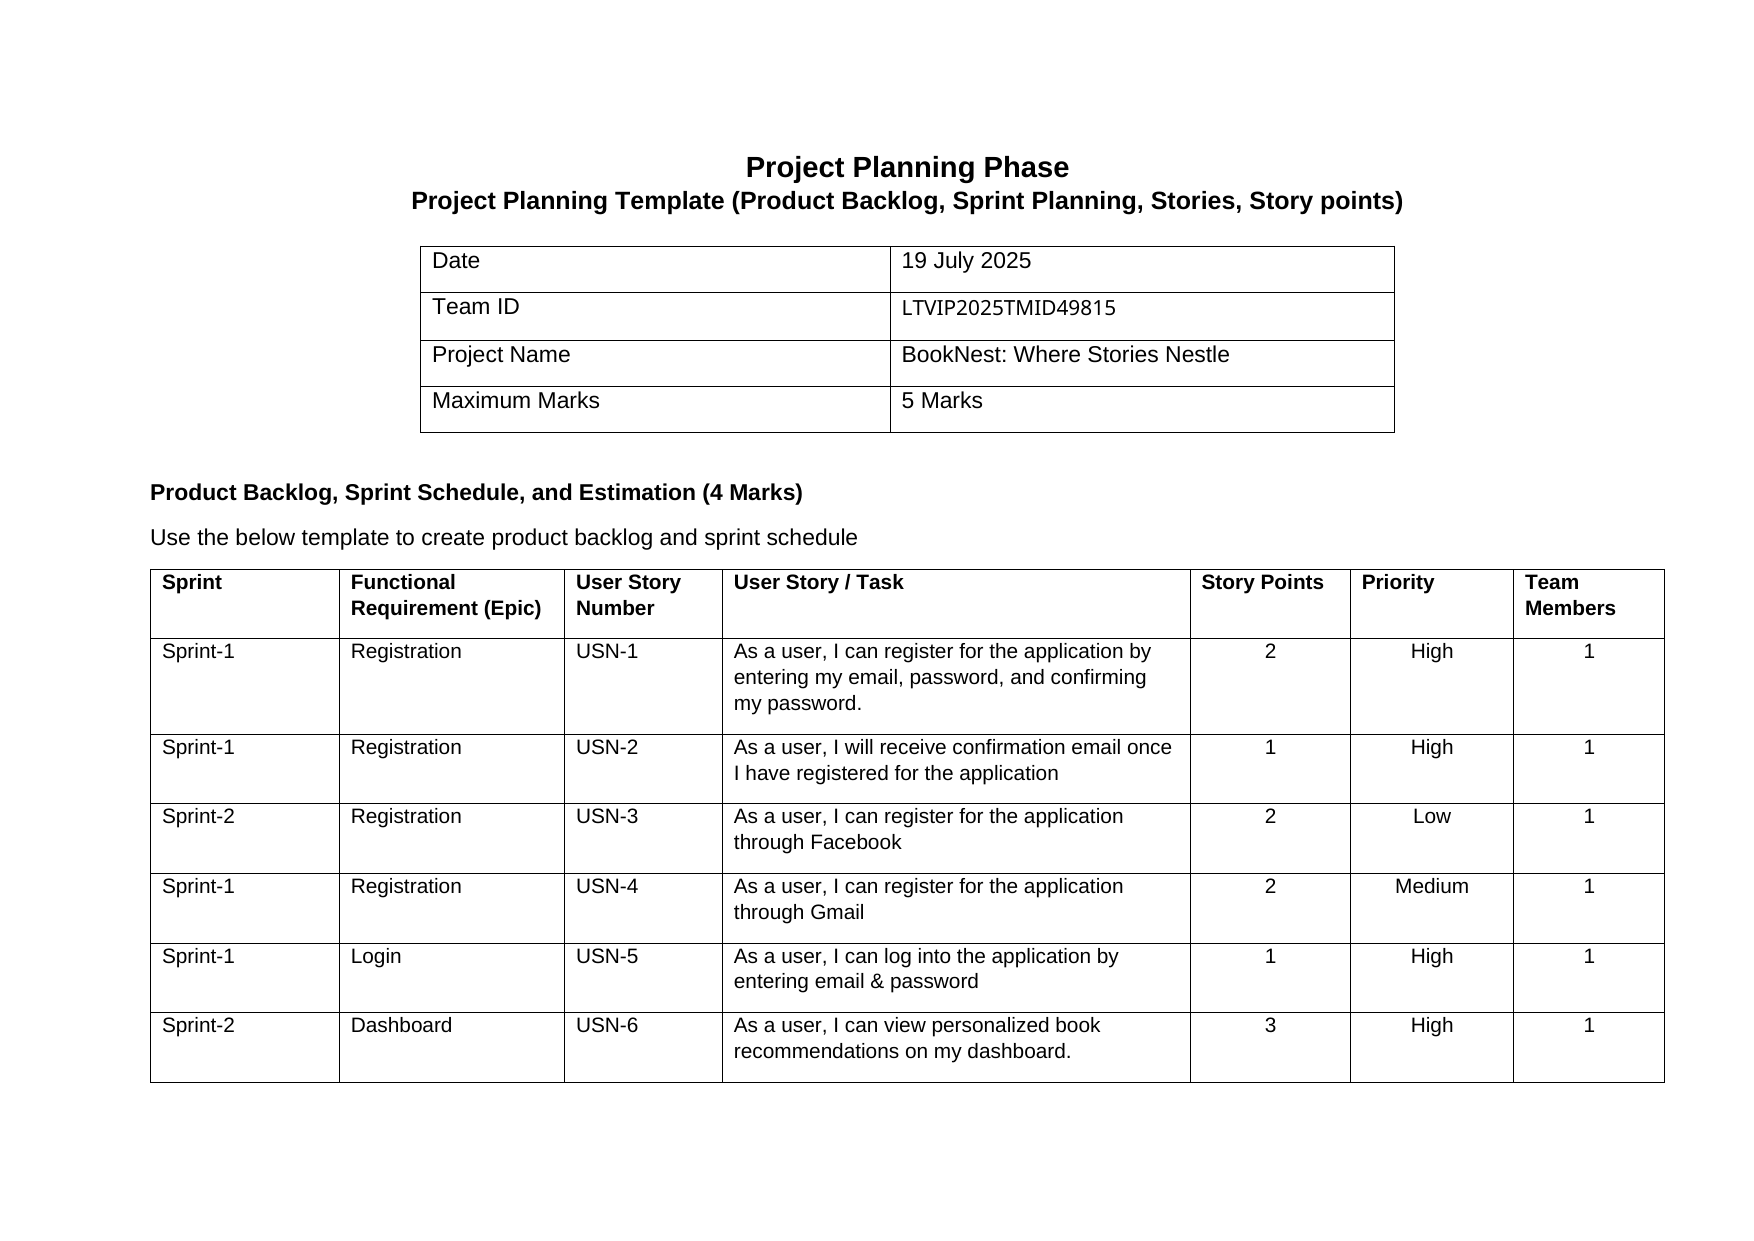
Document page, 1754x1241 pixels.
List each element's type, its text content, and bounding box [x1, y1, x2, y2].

table_header Sprint [151, 570, 339, 638]
table_cell 1 [1514, 874, 1664, 942]
table_header Team Members [1514, 570, 1664, 638]
table_cell 1 [1514, 735, 1664, 803]
table_cell Registration [340, 639, 564, 734]
table_cell Registration [340, 735, 564, 803]
table_cell USN-1 [565, 639, 722, 734]
table_cell As a user, I can log into the application by entering email & password [723, 944, 1190, 1012]
table_cell 2 [1191, 874, 1350, 942]
table_cell High [1351, 944, 1513, 1012]
table_cell 1 [1514, 1013, 1664, 1082]
table_header Date [421, 247, 890, 292]
text Product Backlog, Sprint Schedule, and Estimation (4 Marks) [150, 478, 1665, 505]
table_cell USN-2 [565, 735, 722, 803]
table_cell As a user, I can view personalized book recommendations on my dashboard. [723, 1013, 1190, 1082]
table_header User Story Number [565, 570, 722, 638]
table_header 19 July 2025 [891, 247, 1394, 292]
table_cell Registration [340, 804, 564, 873]
table_cell Registration [340, 874, 564, 942]
table_cell Login [340, 944, 564, 1012]
table_cell Sprint-2 [151, 804, 339, 873]
table_cell 1 [1514, 944, 1664, 1012]
table_cell Dashboard [340, 1013, 564, 1082]
table_header Story Points [1191, 570, 1350, 638]
table_cell 1 [1514, 804, 1664, 873]
text Project Planning Template (Product Backlog, Sprint Planning, Stories, Story points) [150, 186, 1665, 215]
table_cell 2 [1191, 639, 1350, 734]
table_cell High [1351, 1013, 1513, 1082]
table_cell Maximum Marks [421, 387, 890, 432]
table_cell As a user, I will receive confirmation email once I have registered for the application [723, 735, 1190, 803]
table_cell 5 Marks [891, 387, 1394, 432]
table_cell Sprint-1 [151, 639, 339, 734]
table_cell 2 [1191, 804, 1350, 873]
table_cell Project Name [421, 341, 890, 386]
table_cell Low [1351, 804, 1513, 873]
table_cell Medium [1351, 874, 1513, 942]
table_header Functional Requirement (Epic) [340, 570, 564, 638]
table_cell USN-5 [565, 944, 722, 1012]
table_cell 1 [1191, 944, 1350, 1012]
table_cell As a user, I can register for the application through Facebook [723, 804, 1190, 873]
table_cell USN-3 [565, 804, 722, 873]
table_cell BookNest: Where Stories Nestle [891, 341, 1394, 386]
table_header Priority [1351, 570, 1513, 638]
table_cell Team ID [421, 293, 890, 340]
text Use the below template to create product backlog and sprint schedule [150, 523, 1665, 550]
table_cell Sprint-1 [151, 735, 339, 803]
table_cell High [1351, 639, 1513, 734]
table_cell 1 [1514, 639, 1664, 734]
text Project Planning Phase [150, 150, 1665, 183]
table_cell High [1351, 735, 1513, 803]
table_cell USN-6 [565, 1013, 722, 1082]
table_cell As a user, I can register for the application by entering my email, password, and confirming my password. [723, 639, 1190, 734]
table_cell 1 [1191, 735, 1350, 803]
table_cell 3 [1191, 1013, 1350, 1082]
table_cell Sprint-1 [151, 874, 339, 942]
table_cell LTVIP2025TMID49815 [891, 293, 1394, 340]
table_cell Sprint-1 [151, 944, 339, 1012]
table_cell USN-4 [565, 874, 722, 942]
table_header User Story / Task [723, 570, 1190, 638]
table_cell Sprint-2 [151, 1013, 339, 1082]
table_cell As a user, I can register for the application through Gmail [723, 874, 1190, 942]
